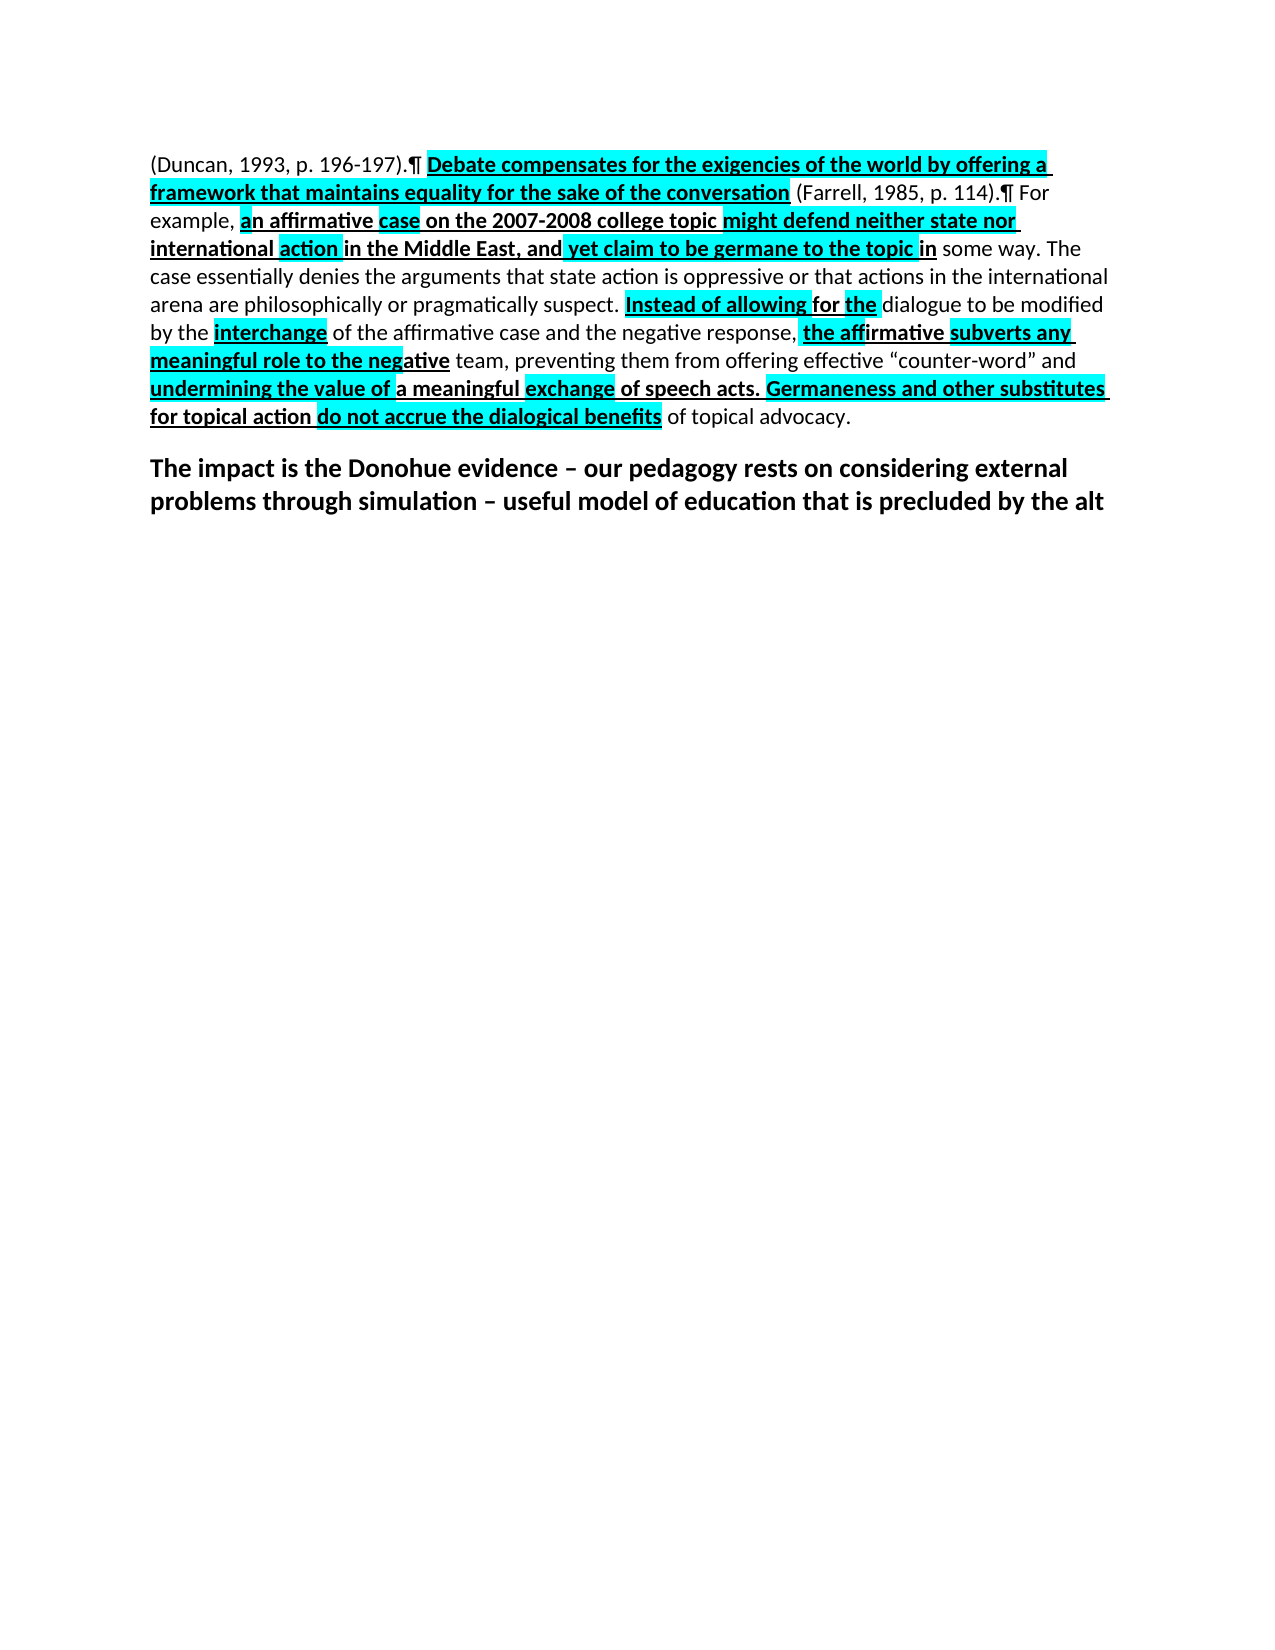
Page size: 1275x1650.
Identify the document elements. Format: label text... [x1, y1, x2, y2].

subtitle The impact is the Donohue evidence – our pedagogy rests on considering external problems through simulation – useful model of education that is precluded by the alt [150, 451, 1125, 517]
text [150, 150, 1125, 430]
